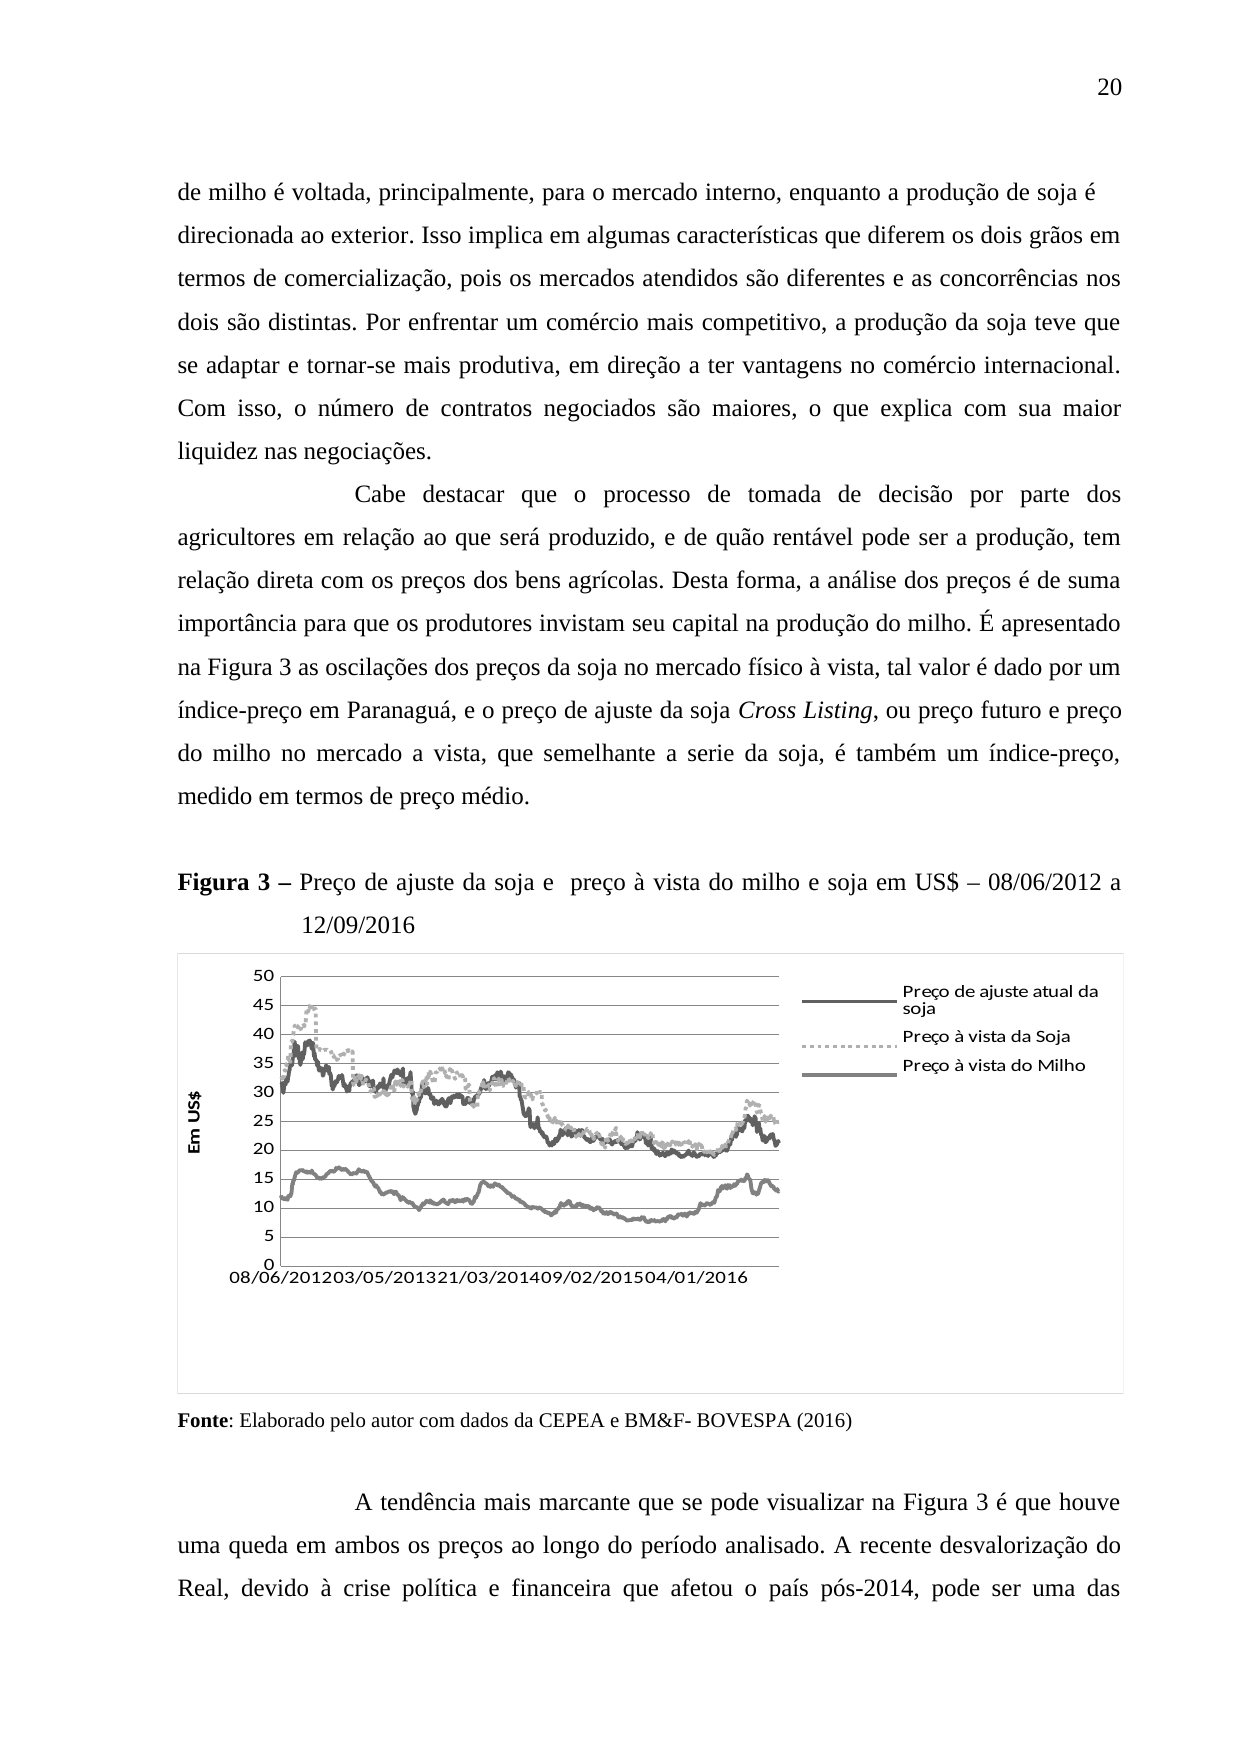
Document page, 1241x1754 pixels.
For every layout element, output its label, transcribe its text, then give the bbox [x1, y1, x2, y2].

text Cabe destacar que o processo de tomada de decisão por parte dos agricultores em relação ao que será produzido, e de quão rentável pode ser a produção, tem relação direta com os preços dos bens agrícolas. Desta forma, a análise dos preços é de suma importância para que os produtores invistam seu capital na produção do milho. É apresentado na Figura 3 as oscilações dos preços da soja no mercado físico à vista, tal valor é dado por um índice-preço em Paranaguá, e o preço de ajuste da soja Cross Listing, ou preço futuro e preço do milho no mercado a vista, que semelhante a serie da soja, é também um índice-preço, medido em termos de preço médio. [177, 479, 1122, 810]
text Fonte: Elaborado pelo autor com dados da CEPEA e BM&F- BOVESPA (2016) [177, 1408, 1122, 1432]
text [177, 177, 1122, 465]
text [177, 1487, 1122, 1602]
text Figura 3 – Preço de ajuste da soja e preço à vista do milho e soja em US$ – 08/06/2012 a 12/09/2016 [177, 867, 1122, 939]
